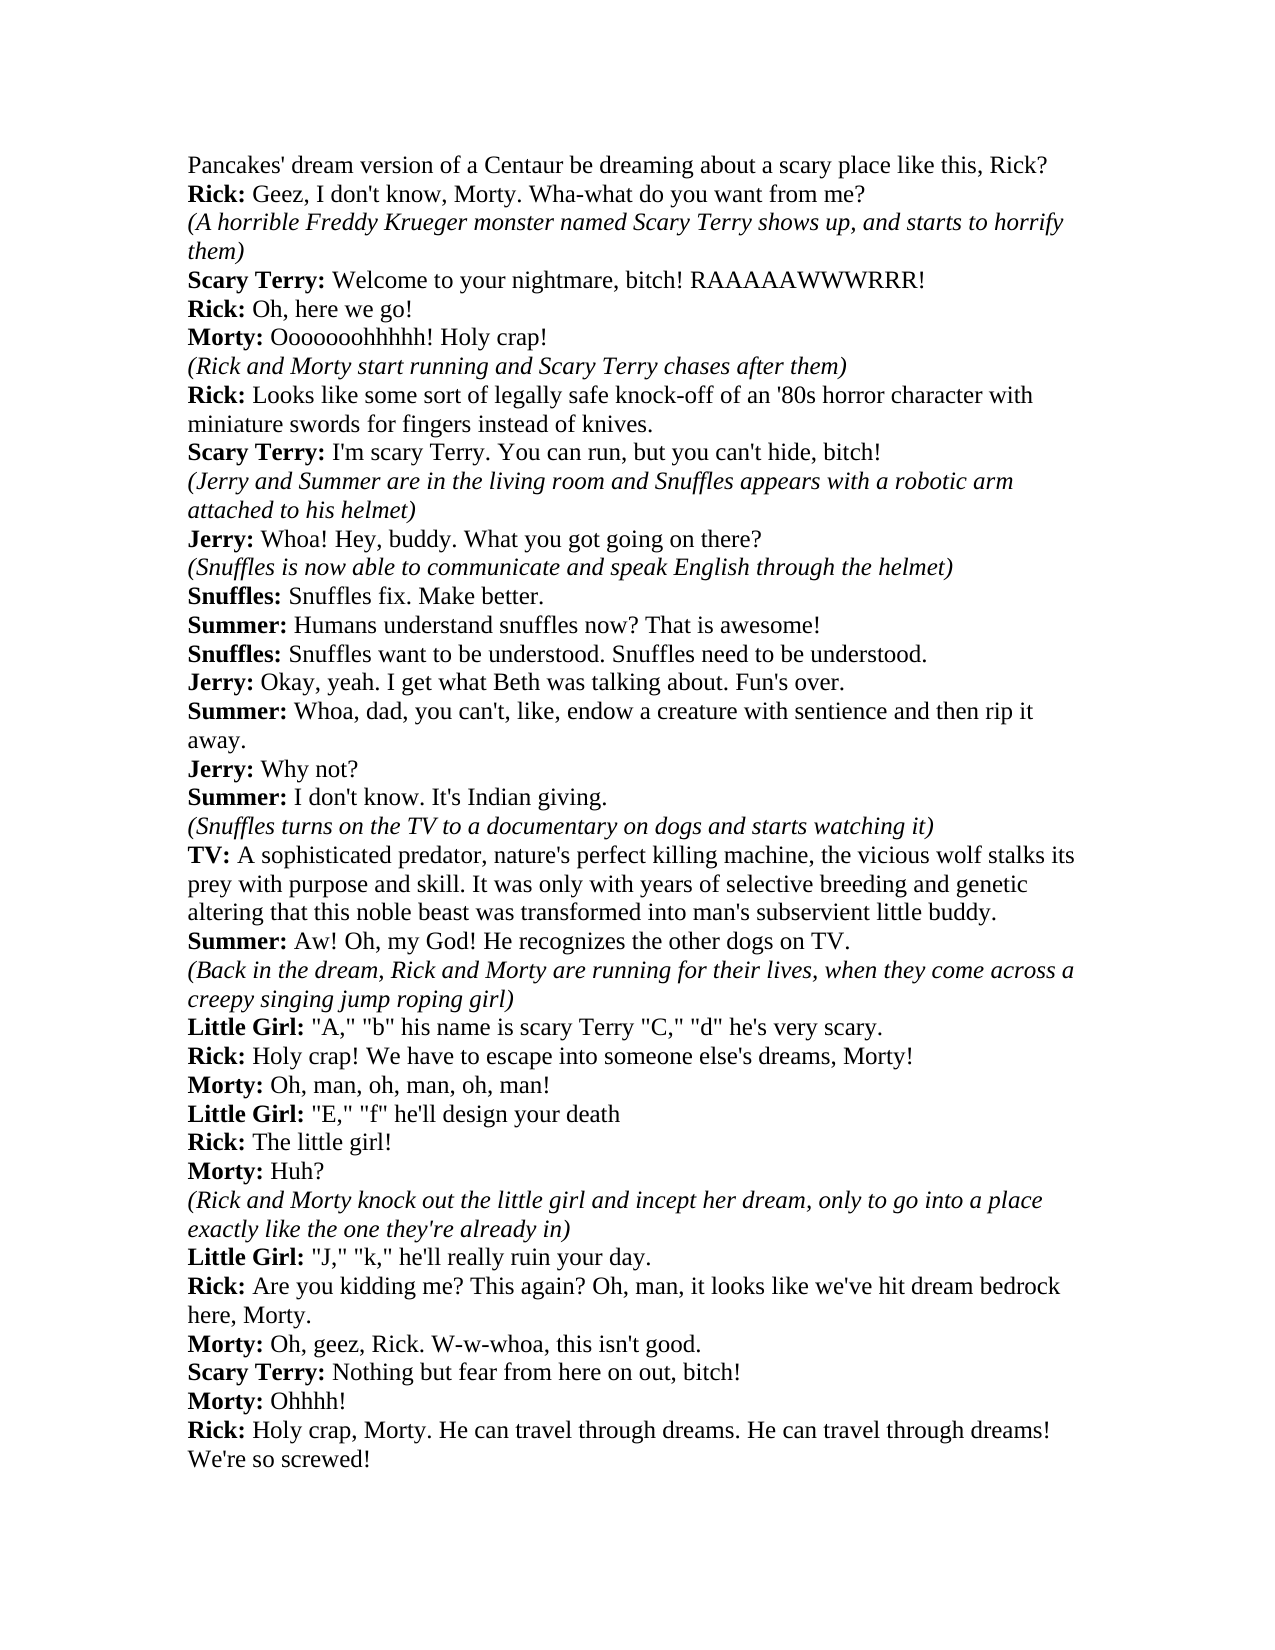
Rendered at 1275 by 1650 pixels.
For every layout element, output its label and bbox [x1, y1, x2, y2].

text [187, 150, 1087, 1472]
